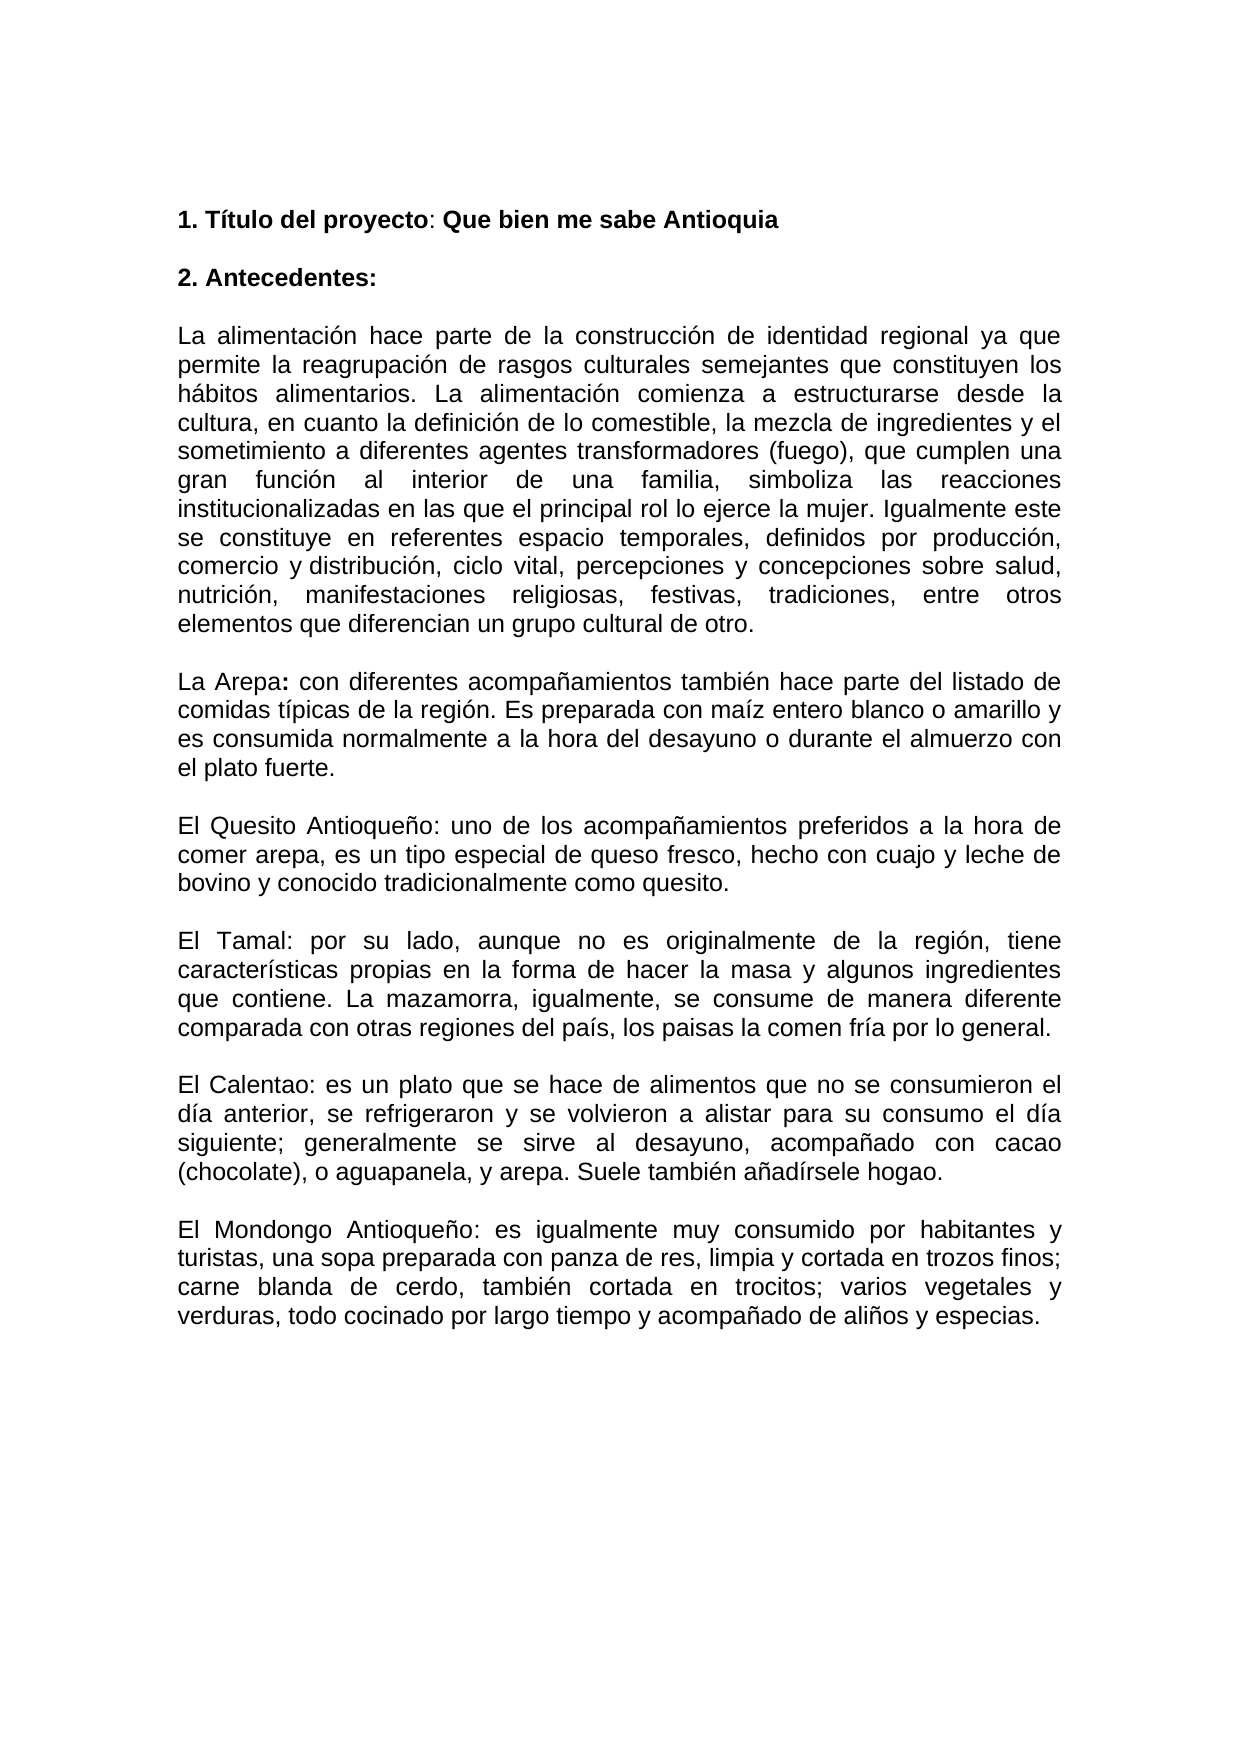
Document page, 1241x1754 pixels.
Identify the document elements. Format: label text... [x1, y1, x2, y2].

text 2. Antecedentes: [177, 263, 1063, 292]
text La alimentación hace parte de la construcción de identidad regional ya que permite la reagrupación de rasgos culturales semejantes que constituyen los hábitos alimentarios. La alimentación comienza a estructurarse desde la cultura, en cuanto la definición de lo comestible, la mezcla de ingredientes y el sometimiento a diferentes agentes transformadores (fuego), que cumplen una gran función al interior de una familia, simboliza las reacciones institucionalizadas en las que el principal rol lo ejerce la mujer. Igualmente este se constituye en referentes espacio temporales, definidos por producción, comercio y distribución, ciclo vital, percepciones y concepciones sobre salud, nutrición, manifestaciones religiosas, festivas, tradiciones, entre otros elementos que diferencian un grupo cultural de otro. [177, 321, 1063, 638]
text El Tamal: por su lado, aunque no es originalmente de la región, tiene características propias en la forma de hacer la masa y algunos ingredientes que contiene. La mazamorra, igualmente, se consume de manera diferente comparada con otras regiones del país, los paisas la comen fría por lo general. [177, 926, 1063, 1041]
text La Arepa: con diferentes acompañamientos también hace parte del listado de comidas típicas de la región. Es preparada con maíz entero blanco o amarillo y es consumida normalmente a la hora del desayuno o durante el almuerzo con el plato fuerte. [177, 667, 1063, 782]
text El Mondongo Antioqueño: es igualmente muy consumido por habitantes y turistas, una sopa preparada con panza de res, limpia y cortada en trozos finos; carne blanda de cerdo, también cortada en trocitos; varios vegetales y verduras, todo cocinado por largo tiempo y acompañado de aliños y especias. [177, 1215, 1063, 1330]
text 1. Título del proyecto: Que bien me sabe Antioquia [177, 206, 1063, 234]
text El Calentao: es un plato que se hace de alimentos que no se consumieron el día anterior, se refrigeraron y se volvieron a alistar para su consumo el día siguiente; generalmente se sirve al desayuno, acompañado con cacao (chocolate), o aguapanela, y arepa. Suele también añadírsele hogao. [177, 1071, 1063, 1186]
text El Quesito Antioqueño: uno de los acompañamientos preferidos a la hora de comer arepa, es un tipo especial de queso fresco, hecho con cuajo y leche de bovino y conocido tradicionalmente como quesito. [177, 811, 1063, 897]
